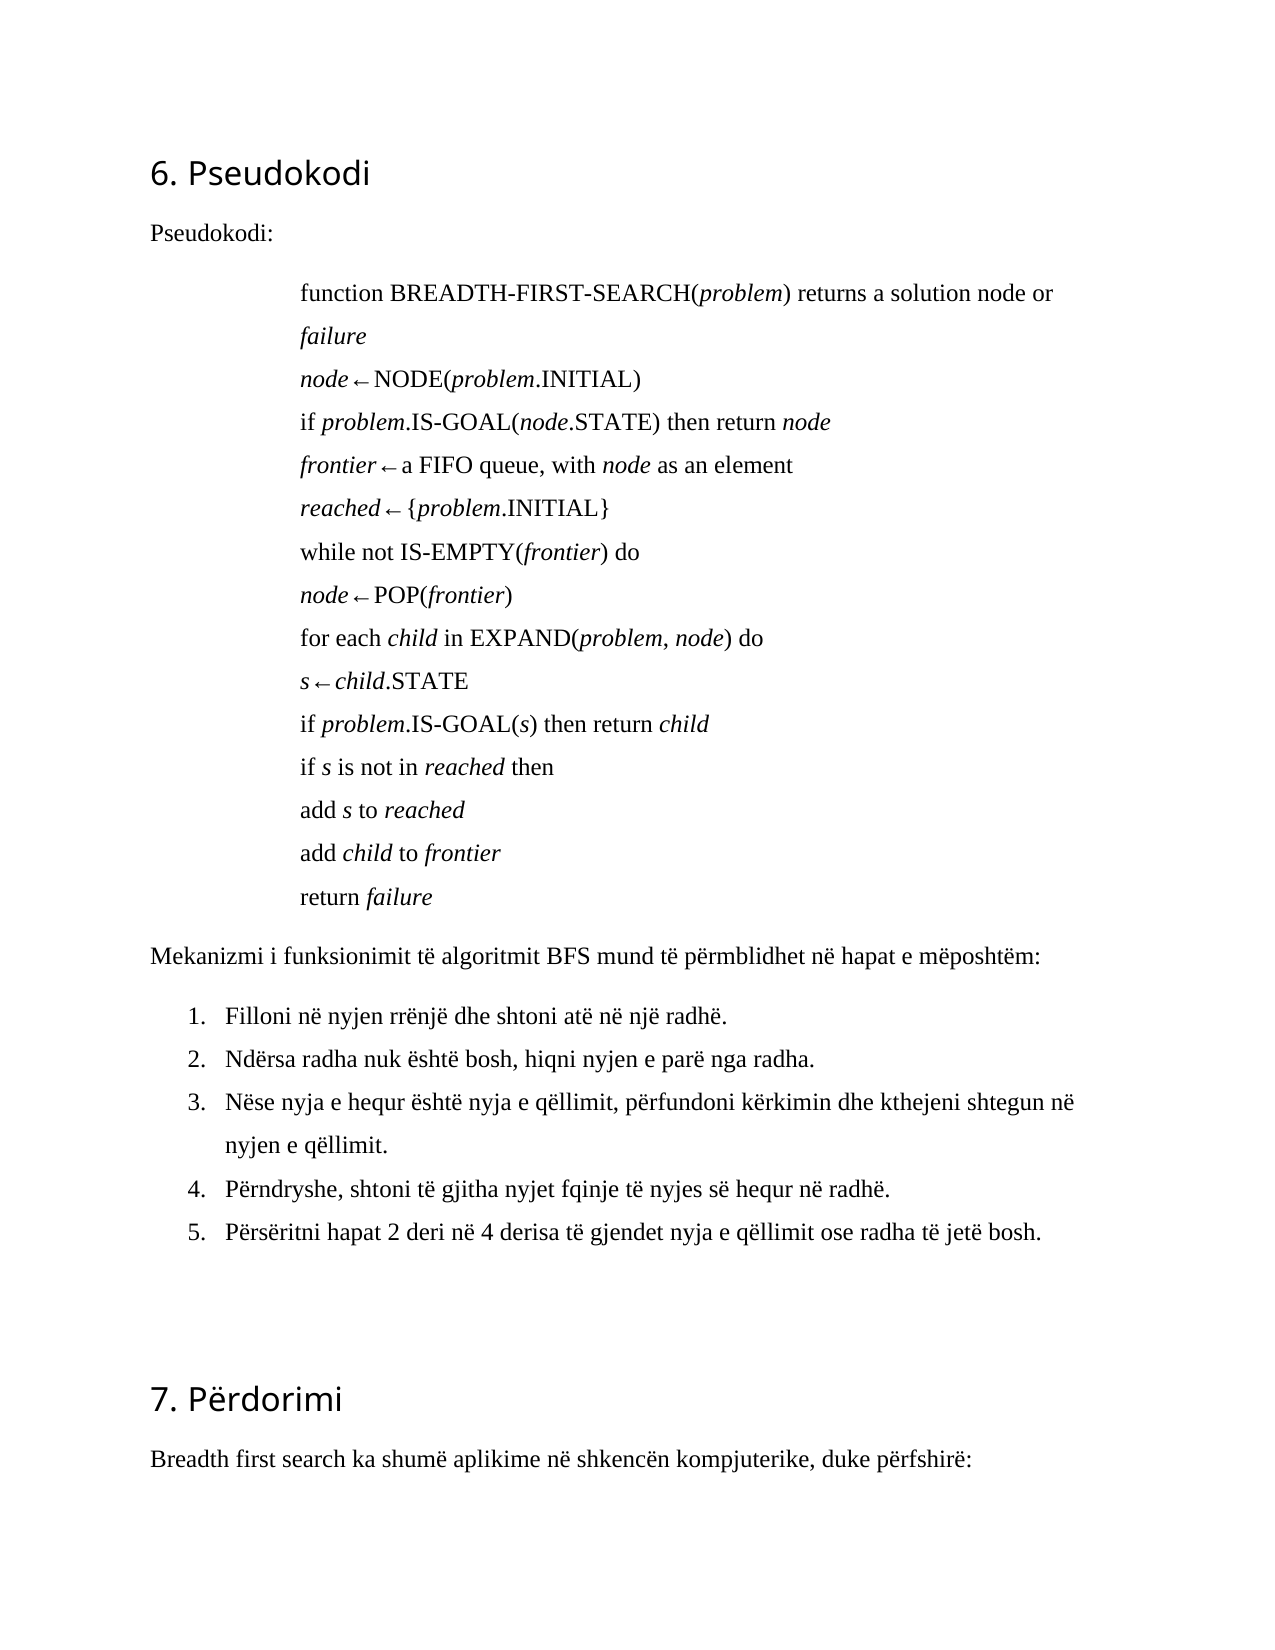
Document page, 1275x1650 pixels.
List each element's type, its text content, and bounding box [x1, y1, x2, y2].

text add child to frontier [300, 838, 1125, 867]
text function BREADTH-FIRST-SEARCH(problem) returns a solution node or failure [300, 278, 1125, 350]
list Ndërsa radha nuk është bosh, hiqni nyjen e parë nga radha. [187, 1044, 1125, 1073]
text node←POP(frontier) [300, 580, 1125, 608]
text Mekanizmi i funksionimit të algoritmit BFS mund të përmblidhet në hapat e mëposhtëm: [150, 941, 1125, 970]
text Breadth first search ka shumë aplikime në shkencën kompjuterike, duke përfshirë: [150, 1444, 1125, 1473]
list Nëse nyja e hequr është nyja e qëllimit, përfundoni kërkimin dhe kthejeni shtegun në nyjen e qëllimit. [187, 1087, 1125, 1159]
text return failure [300, 882, 1125, 910]
list Filloni në nyjen rrënjë dhe shtoni atë në një radhë. [187, 1001, 1125, 1030]
text reached←{problem.INITIAL} [300, 493, 1125, 522]
text for each child in EXPAND(problem, node) do [300, 623, 1125, 652]
text node←NODE(problem.INITIAL) [300, 364, 1125, 393]
text if s is not in reached then [300, 752, 1125, 781]
text s←child.STATE [300, 666, 1125, 695]
list Përndryshe, shtoni të gjitha nyjet fqinje të nyjes së hequr në radhë. [187, 1174, 1125, 1202]
text Pseudokodi: [150, 218, 1125, 247]
list Përsëritni hapat 2 deri në 4 derisa të gjendet nyja e qëllimit ose radha të jetë bosh. [187, 1217, 1125, 1246]
subtitle Pseudokodi [150, 150, 1125, 195]
text if problem.IS-GOAL(node.STATE) then return node [300, 407, 1125, 436]
subtitle Përdorimi [150, 1376, 1125, 1421]
text add s to reached [300, 795, 1125, 824]
text if problem.IS-GOAL(s) then return child [300, 709, 1125, 738]
text while not IS-EMPTY(frontier) do [300, 537, 1125, 565]
text frontier←a FIFO queue, with node as an element [300, 450, 1125, 479]
